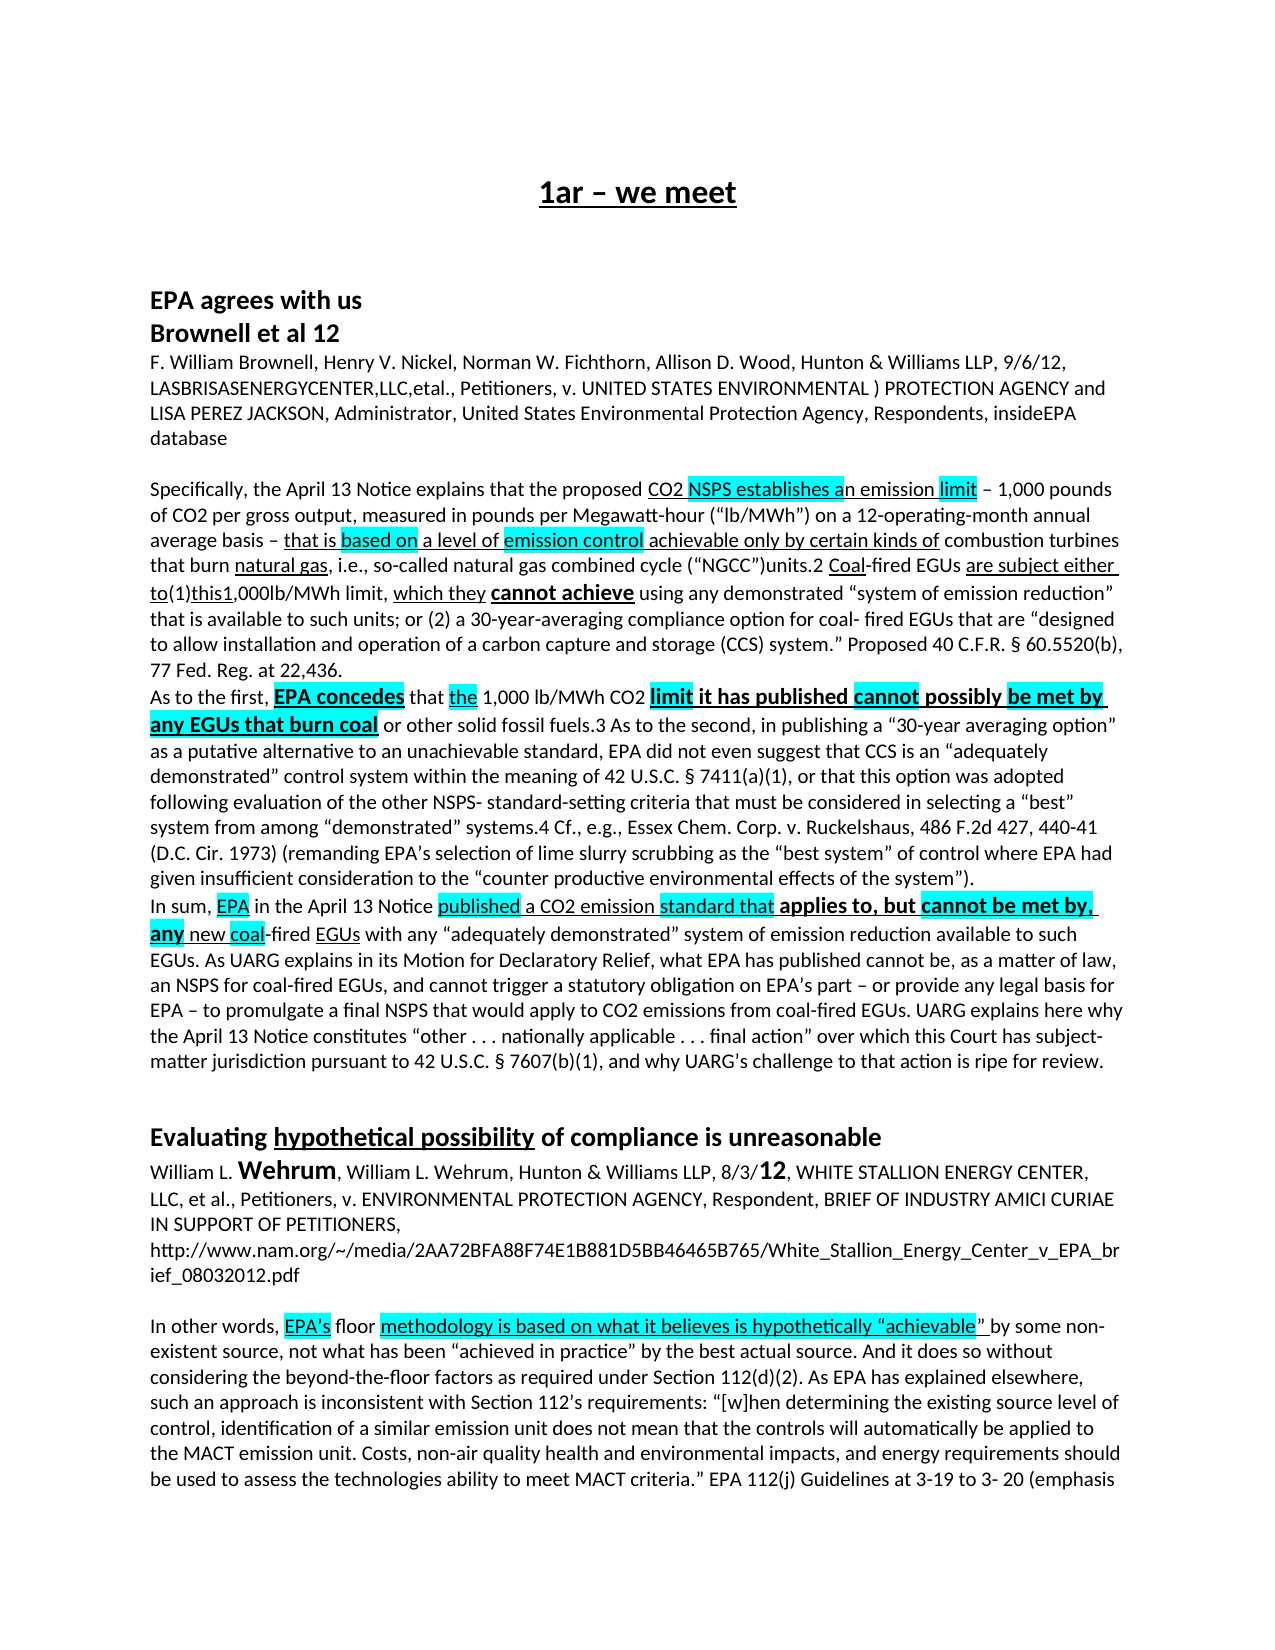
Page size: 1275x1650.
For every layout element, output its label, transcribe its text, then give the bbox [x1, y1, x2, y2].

text F. William Brownell, Henry V. Nickel, Norman W. Fichthorn, Allison D. Wood, Hunton & Williams LLP, 9/6/12, LASBRISASENERGYCENTER,LLC,etal., Petitioners, v. UNITED STATES ENVIRONMENTAL ) PROTECTION AGENCY and LISA PEREZ JACKSON, Administrator, United States Environmental Protection Agency, Respondents, insideEPA database [150, 349, 1125, 451]
text In sum, EPA in the April 13 Notice published a CO2 emission standard that applies to, but cannot be met by, any new coal-fired EGUs with any “adequately demonstrated” system of emission reduction available to such EGUs. As UARG explains in its Motion for Declaratory Relief, what EPA has published cannot be, as a matter of law, an NSPS for coal-fired EGUs, and cannot trigger a statutory obligation on EPA’s part – or provide any legal basis for EPA – to promulgate a final NSPS that would apply to CO2 emissions from coal-fired EGUs. UARG explains here why the April 13 Notice constitutes “other . . . nationally applicable . . . final action” over which this Court has subject-matter jurisdiction pursuant to 42 U.S.C. § 7607(b)(1), and why UARG’s challenge to that action is ripe for review. [150, 891, 1125, 1074]
text As to the first, EPA concedes that the 1,000 lb/MWh CO2 limit it has published cannot possibly be met by any EGUs that burn coal or other solid fossil fuels.3 As to the second, in publishing a “30-year averaging option” as a putative alternative to an unachievable standard, EPA did not even suggest that CCS is an “adequately demonstrated” control system within the meaning of 42 U.S.C. § 7411(a)(1), or that this option was adopted following evaluation of the other NSPS- standard-setting criteria that must be considered in selecting a “best” system from among “demonstrated” systems.4 Cf., e.g., Essex Chem. Corp. v. Ruckelshaus, 486 F.2d 427, 440-41 (D.C. Cir. 1973) (remanding EPA’s selection of lime slurry scrubbing as the “best system” of control where EPA had given insufficient consideration to the “counter productive environmental effects of the system”). [150, 682, 1125, 891]
text Specifically, the April 13 Notice explains that the proposed CO2 NSPS establishes an emission limit – 1,000 pounds of CO2 per gross output, measured in pounds per Megawatt-hour (“lb/MWh”) on a 12-operating-month annual average basis – that is based on a level of emission control achievable only by certain kinds of combustion turbines that burn natural gas, i.e., so-called natural gas combined cycle (“NGCC”)units.2 Coal-fired EGUs are subject either to(1)this1,000lb/MWh limit, which they cannot achieve using any demonstrated “system of emission reduction” that is available to such units; or (2) a 30-year-averaging compliance option for coal- fired EGUs that are “designed to allow installation and operation of a carbon capture and storage (CCS) system.” Proposed 40 C.F.R. § 60.5520(b), 77 Fed. Reg. at 22,436. [150, 476, 1125, 682]
subtitle 1ar – we meet [150, 171, 1125, 212]
text Brownell et al 12 [150, 316, 1125, 349]
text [150, 1313, 1125, 1491]
text William L. Wehrum, William L. Wehrum, Hunton & Williams LLP, 8/3/12, WHITE STALLION ENERGY CENTER, LLC, et al., Petitioners, v. ENVIRONMENTAL PROTECTION AGENCY, Respondent, BRIEF OF INDUSTRY AMICI CURIAE IN SUPPORT OF PETITIONERS, http://www.nam.org/~/media/2AA72BFA88F74E1B881D5BB46465B765/White_Stallion_Energy_Center_v_EPA_brief_08032012.pdf [150, 1153, 1125, 1288]
subtitle EPA agrees with us [150, 283, 1125, 316]
subtitle Evaluating hypothetical possibility of compliance is unreasonable [150, 1120, 1125, 1153]
